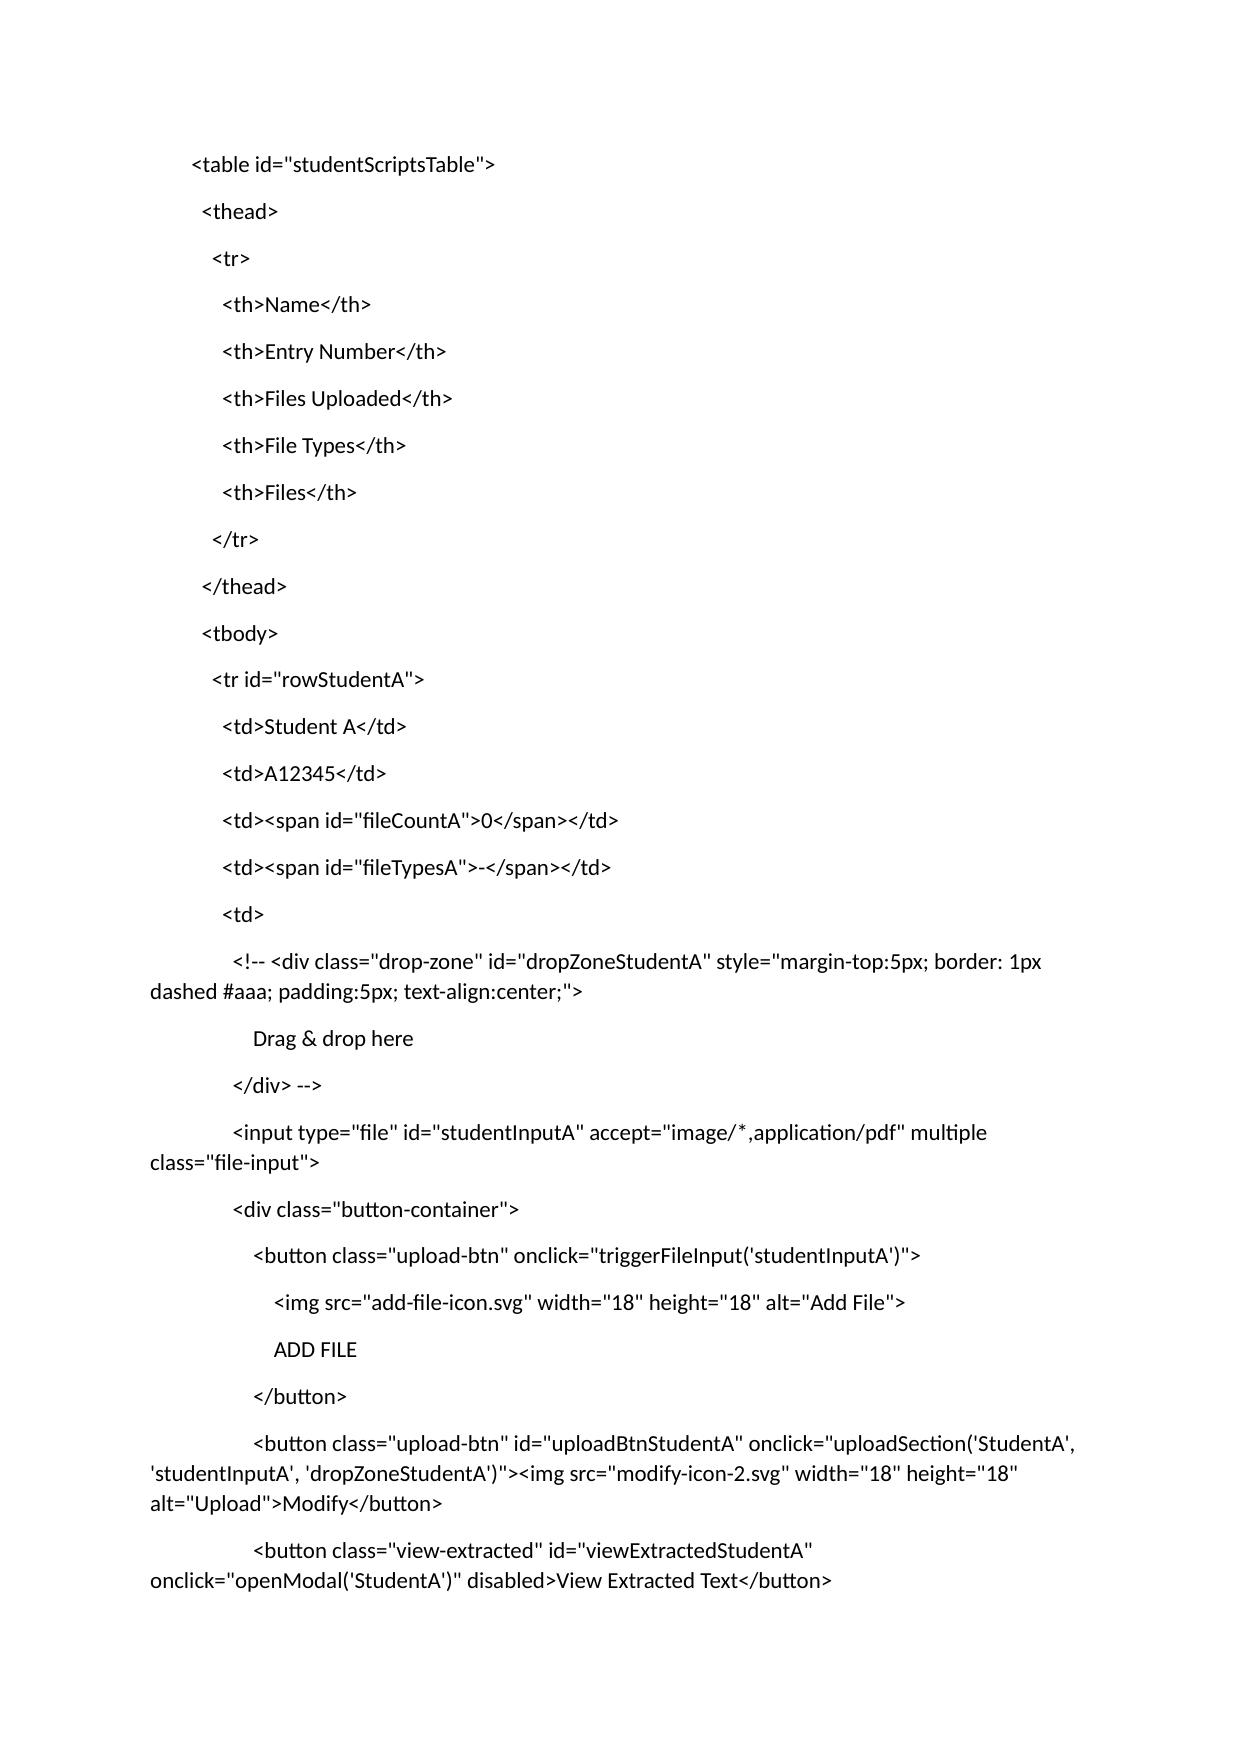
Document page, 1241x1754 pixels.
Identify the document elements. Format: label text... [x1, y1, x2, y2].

text <input type="file" id="studentInputA" accept="image/*,application/pdf" multiple class="file-input"> [150, 1118, 1090, 1176]
text <th>Name</th> [150, 291, 1090, 319]
text <!-- <div class="drop-zone" id="dropZoneStudentA" style="margin-top:5px; border: 1px dashed #aaa; padding:5px; text-align:center;"> [150, 947, 1090, 1005]
text <tr> [150, 244, 1090, 272]
text <td> [150, 900, 1090, 928]
text ADD FILE [150, 1335, 1090, 1363]
text <td>A12345</td> [150, 759, 1090, 787]
text <td>Student A</td> [150, 712, 1090, 741]
text <th>File Types</th> [150, 431, 1090, 459]
text <thead> [150, 197, 1090, 225]
text <button class="upload-btn" onclick="triggerFileInput('studentInputA')"> [150, 1242, 1090, 1270]
text <button class="upload-btn" id="uploadBtnStudentA" onclick="uploadSection('StudentA', 'studentInputA', 'dropZoneStudentA')"><img src="modify-icon-2.svg" width="18" height="18" alt="Upload">Modify</button> [150, 1429, 1090, 1518]
text </button> [150, 1382, 1090, 1410]
text <td><span id="fileCountA">0</span></td> [150, 806, 1090, 834]
text </div> --> [150, 1071, 1090, 1099]
text <td><span id="fileTypesA">-</span></td> [150, 853, 1090, 881]
text <th>Files</th> [150, 478, 1090, 506]
text <table id="studentScriptsTable"> [150, 150, 1090, 178]
text <tbody> [150, 619, 1090, 647]
text </thead> [150, 572, 1090, 600]
text <th>Entry Number</th> [150, 337, 1090, 366]
text </tr> [150, 525, 1090, 553]
text <div class="button-container"> [150, 1195, 1090, 1223]
text <th>Files Uploaded</th> [150, 384, 1090, 412]
text Drag & drop here [150, 1024, 1090, 1052]
text <button class="view-extracted" id="viewExtractedStudentA" onclick="openModal('StudentA')" disabled>View Extracted Text</button> [150, 1536, 1090, 1595]
text <img src="add-file-icon.svg" width="18" height="18" alt="Add File"> [150, 1288, 1090, 1317]
text <tr id="rowStudentA"> [150, 666, 1090, 694]
